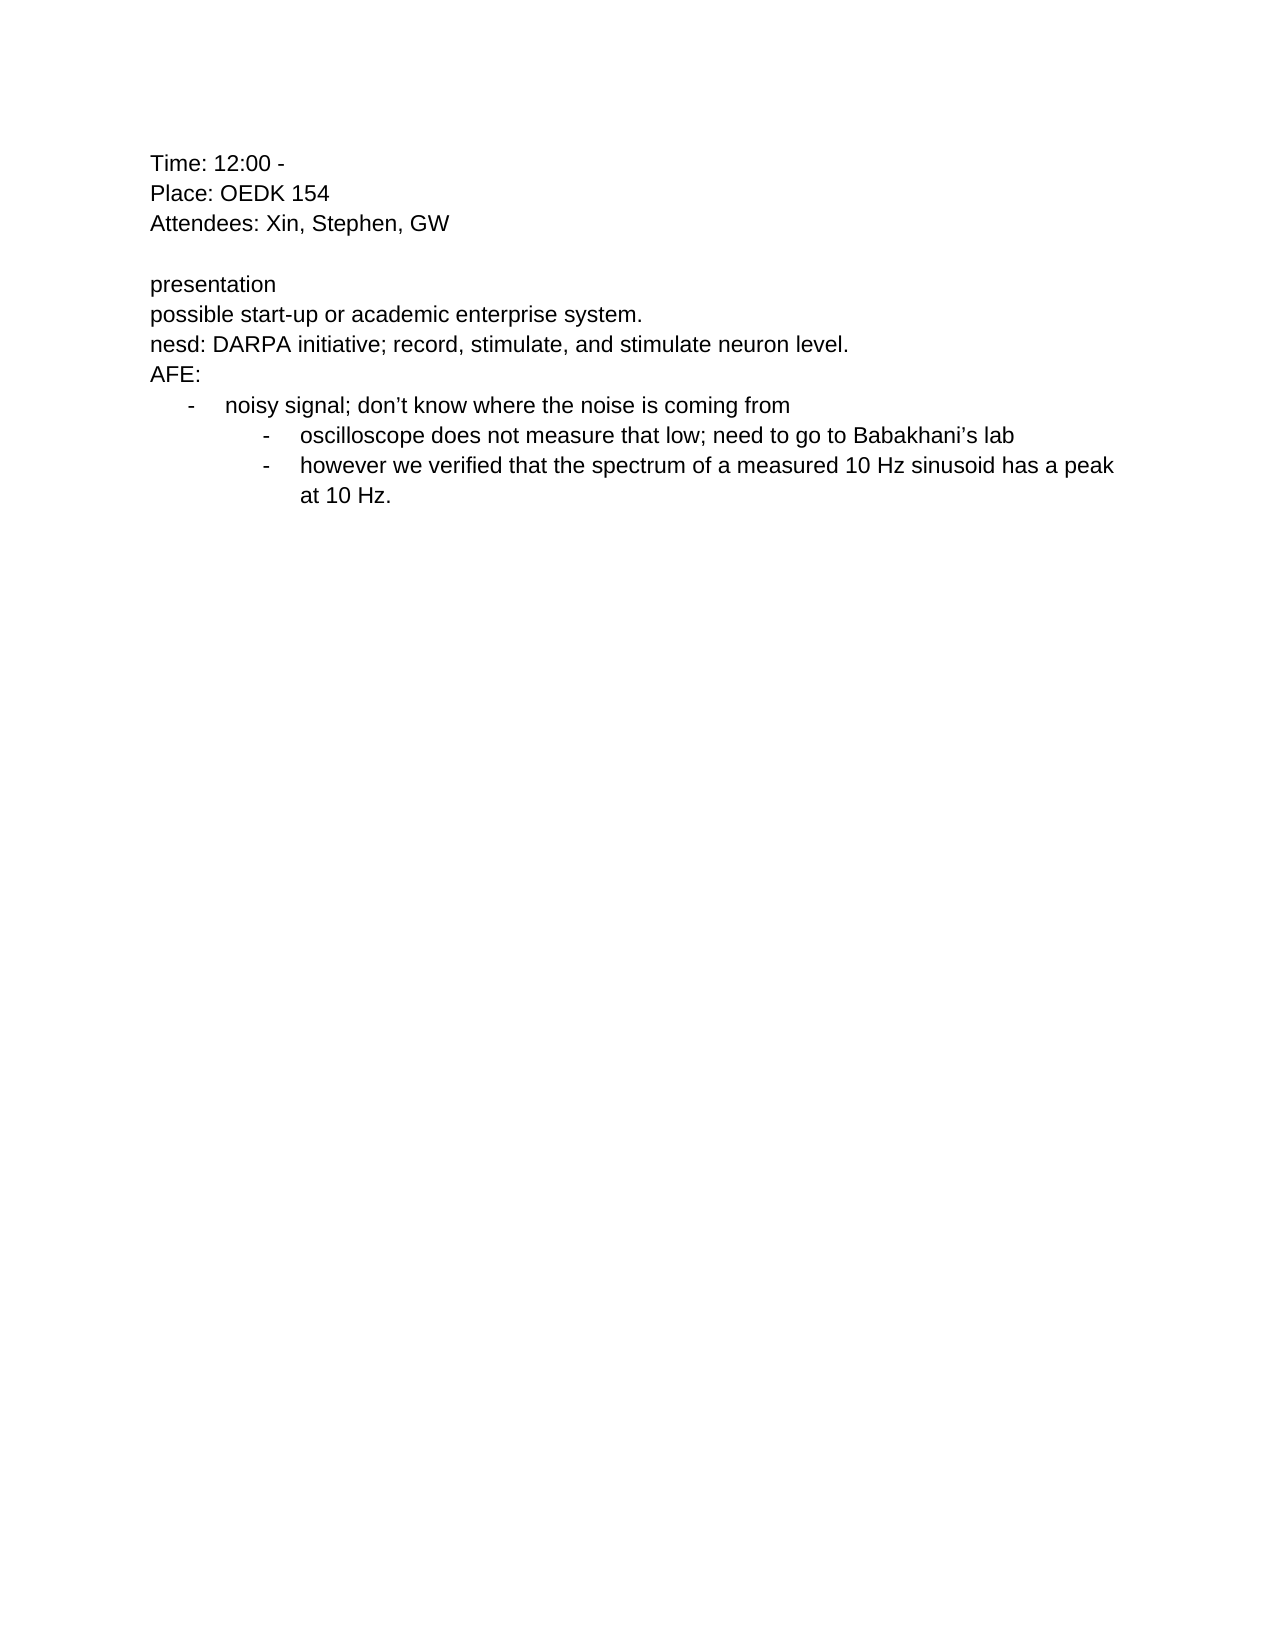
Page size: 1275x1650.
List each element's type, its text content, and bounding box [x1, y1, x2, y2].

list noisy signal; don’t know where the noise is coming from [187, 392, 1125, 418]
text possible start-up or academic enterprise system. [150, 301, 1125, 327]
text presentation [150, 271, 1125, 297]
text nesd: DARPA initiative; record, stimulate, and stimulate neuron level. [150, 331, 1125, 358]
list oscilloscope does not measure that low; need to go to Babakhani’s lab [262, 422, 1125, 448]
list however we verified that the spectrum of a measured 10 Hz sinusoid has a peak at 10 Hz. [262, 452, 1125, 509]
text Attendees: Xin, Stephen, GW [150, 210, 1125, 237]
text Place: OEDK 154 [150, 180, 1125, 207]
text Time: 12:00 - [150, 150, 1125, 176]
text AFE: [150, 361, 1125, 388]
